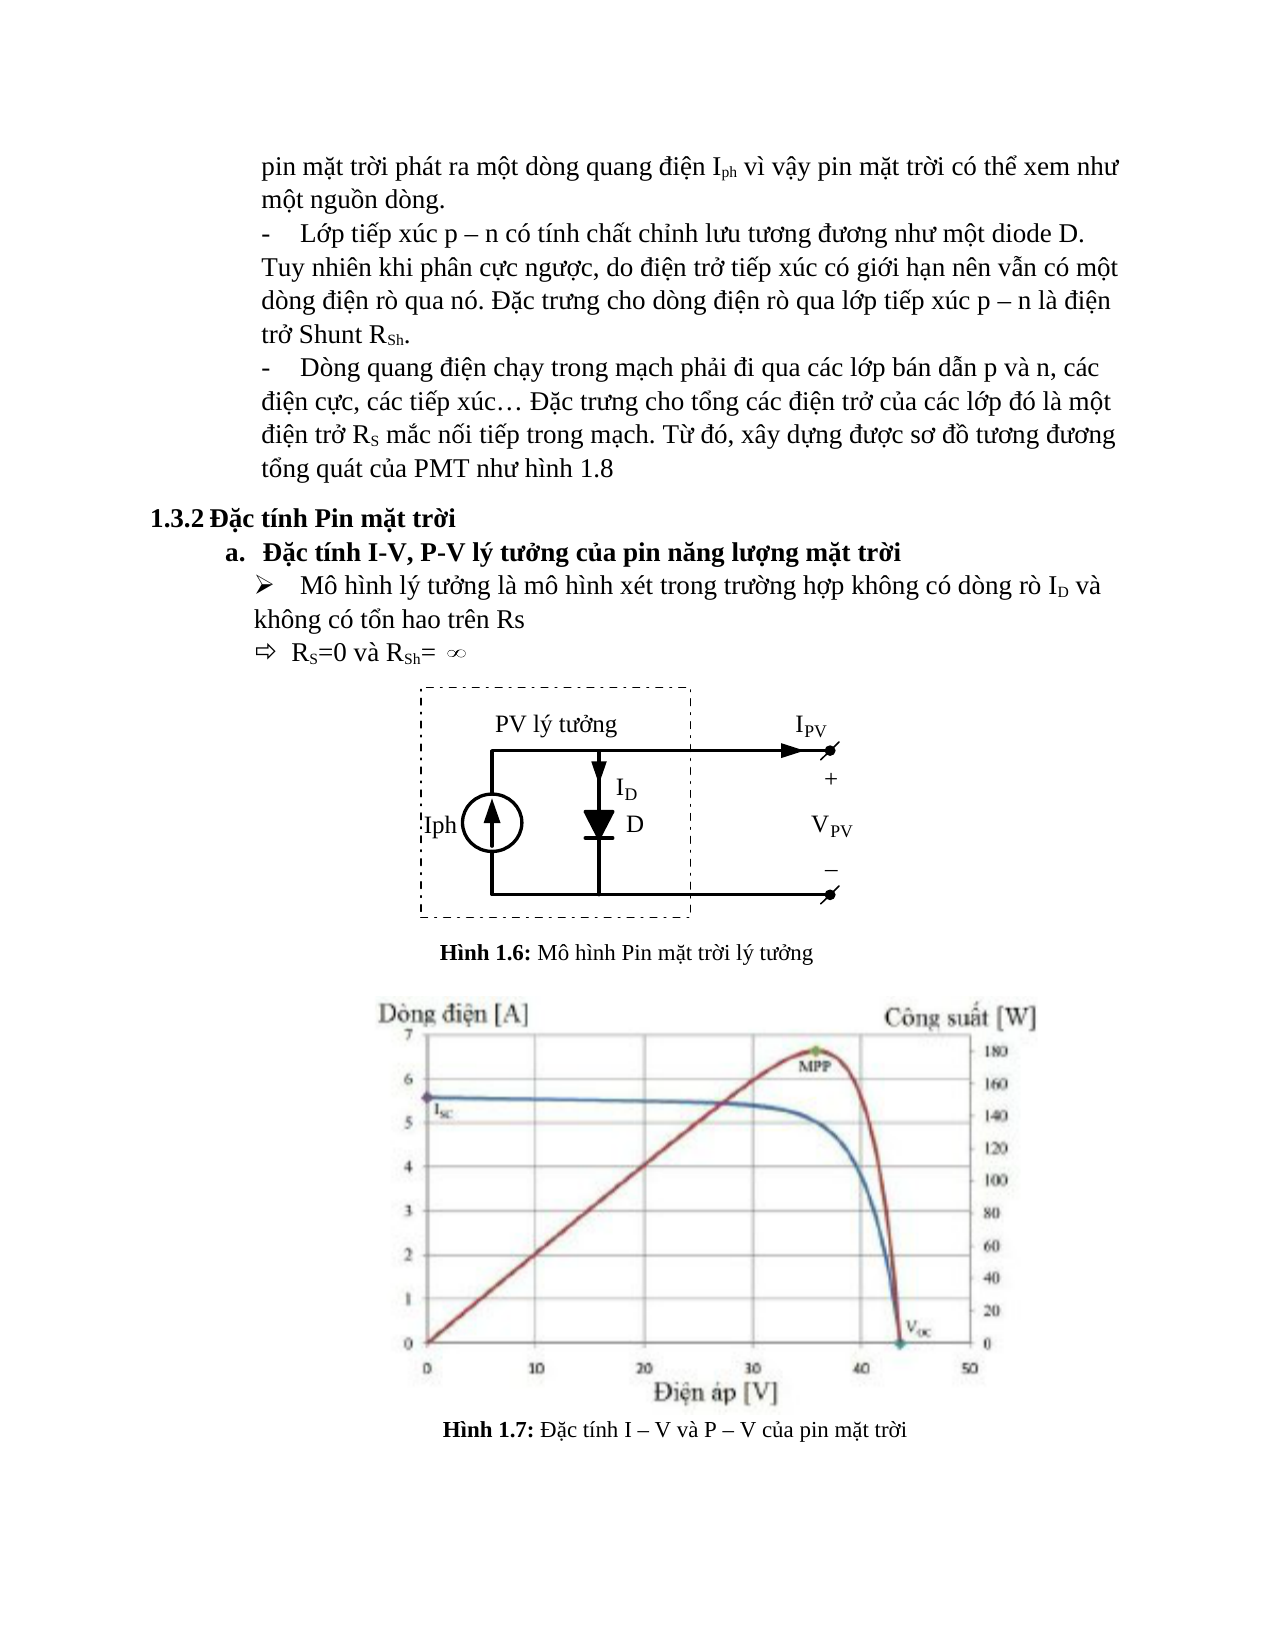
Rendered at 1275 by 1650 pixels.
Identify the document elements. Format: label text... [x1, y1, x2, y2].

list Đặc tính I-V, P-V lý tưởng của pin năng lượng mặt trời [225, 536, 1125, 567]
list RS=0 và RSh= [253, 636, 1125, 668]
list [261, 150, 1125, 215]
list Mô hình lý tưởng là mô hình xét trong trường hợp không có dòng rò ID và không có tổn hao trên Rs [253, 569, 1125, 634]
list Dòng quang điện chạy trong mạch phải đi qua các lớp bán dẫn p và n, các điện cực, các tiếp xúc… Đặc trưng cho tổng các điện trở của các lớp đó là một điện trở RS mắc nối tiếp trong mạch. Từ đó, xây dựng được sơ đồ tương đương tổng quát của PMT như hình 1.8 [261, 351, 1125, 483]
list Lớp tiếp xúc p – n có tính chất chỉnh lưu tương đương như một diode D. Tuy nhiên khi phân cực ngược, do điện trở tiếp xúc có giới hạn nên vẫn có một dòng điện rò qua nó. Đặc trưng cho dòng điện rò qua lớp tiếp xúc p – n là điện trở Shunt RSh. [261, 217, 1125, 349]
list Hình 1.7: Đặc tính I – V và P – V của pin mặt trời [225, 1416, 1125, 1443]
list Hình 1.6: Mô hình Pin mặt trời lý tưởng [291, 670, 1125, 965]
picture [359, 994, 1057, 1415]
subtitle Đặc tính Pin mặt trời [150, 502, 1125, 533]
